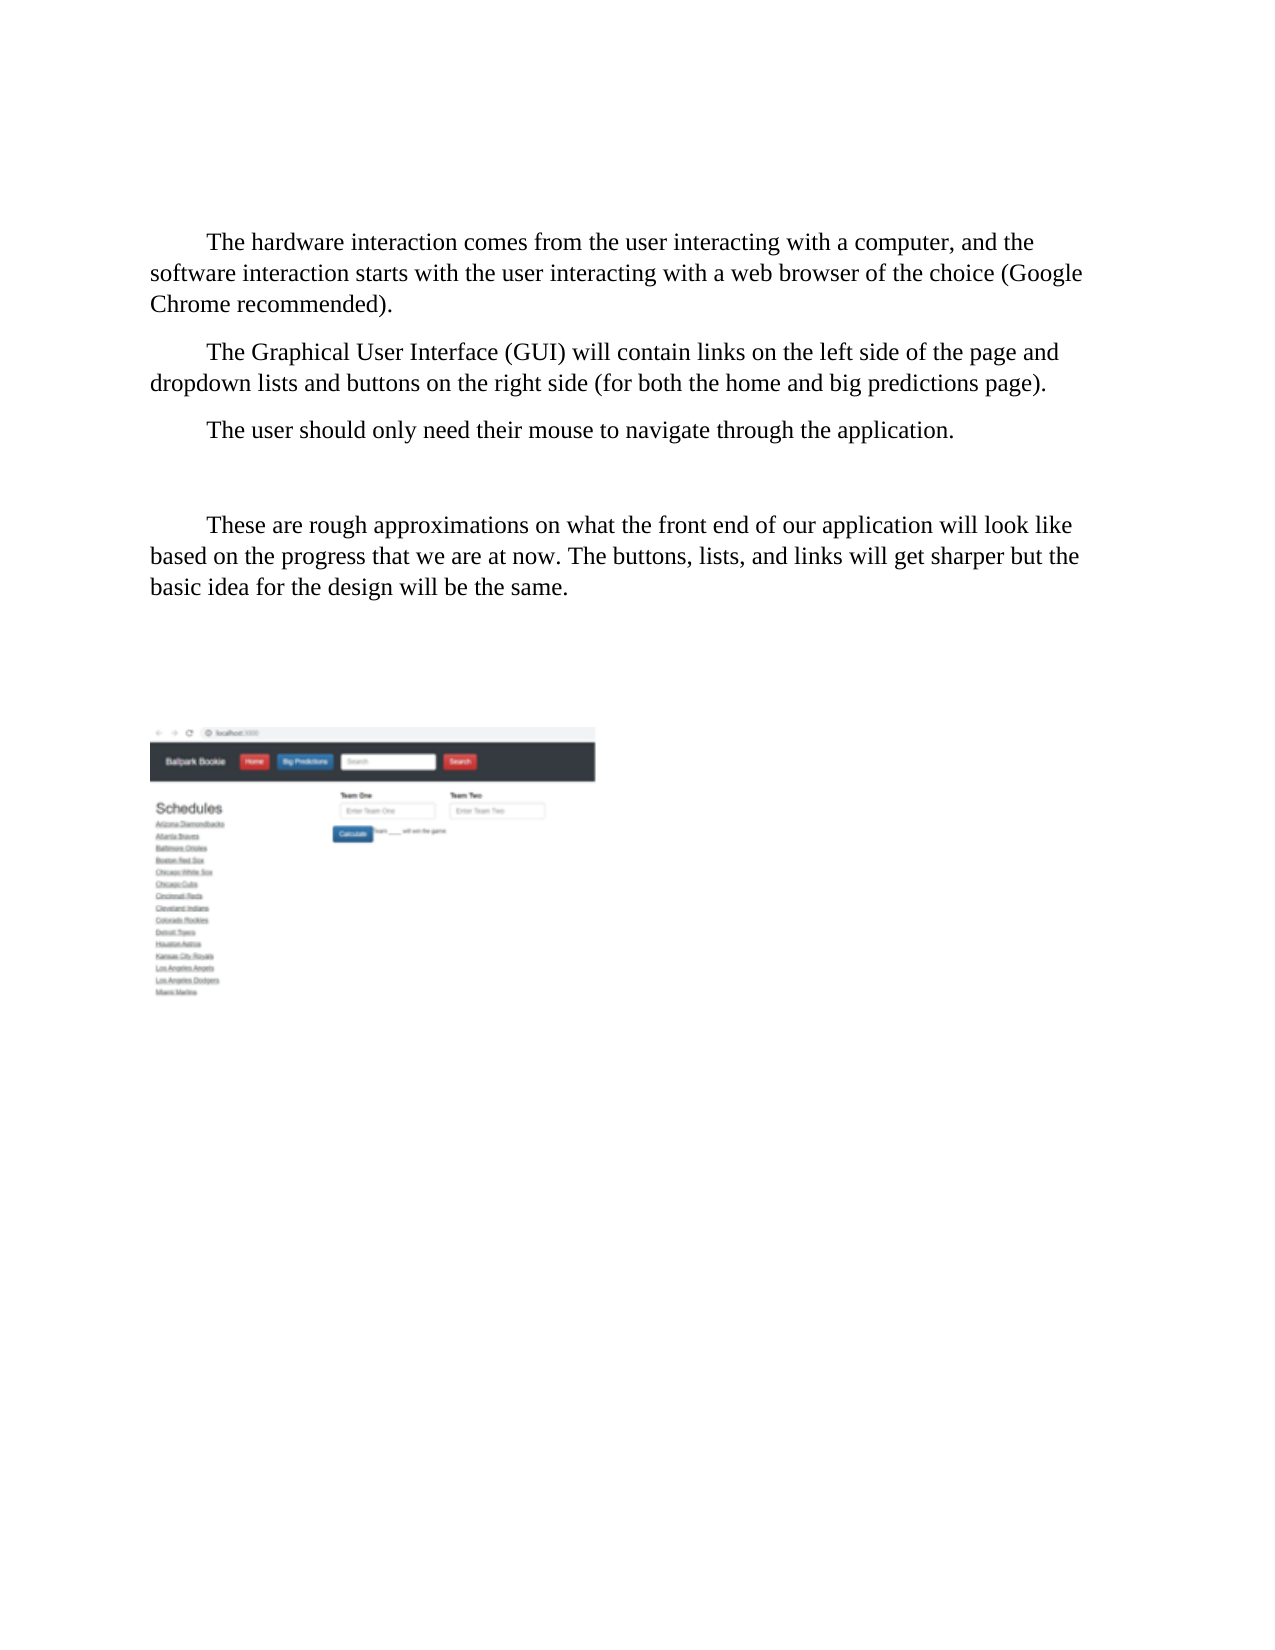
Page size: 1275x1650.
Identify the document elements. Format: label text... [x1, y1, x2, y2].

picture [150, 727, 882, 1139]
text These are rough approximations on what the front end of our application will look like based on the progress that we are at now. The buttons, lists, and links will get sharper but the basic idea for the design will be the same. [150, 510, 1125, 601]
text The Graphical User Interface (GUI) will contain links on the left side of the page and dropdown lists and buttons on the right side (for both the home and big predictions page). [150, 337, 1125, 397]
text The hardware interaction comes from the user interacting with a computer, and the software interaction starts with the user interacting with a web browser of the choice (Google Chrome recommended). [150, 227, 1125, 318]
text The user should only need their mouse to navigate through the application. [150, 416, 1125, 444]
